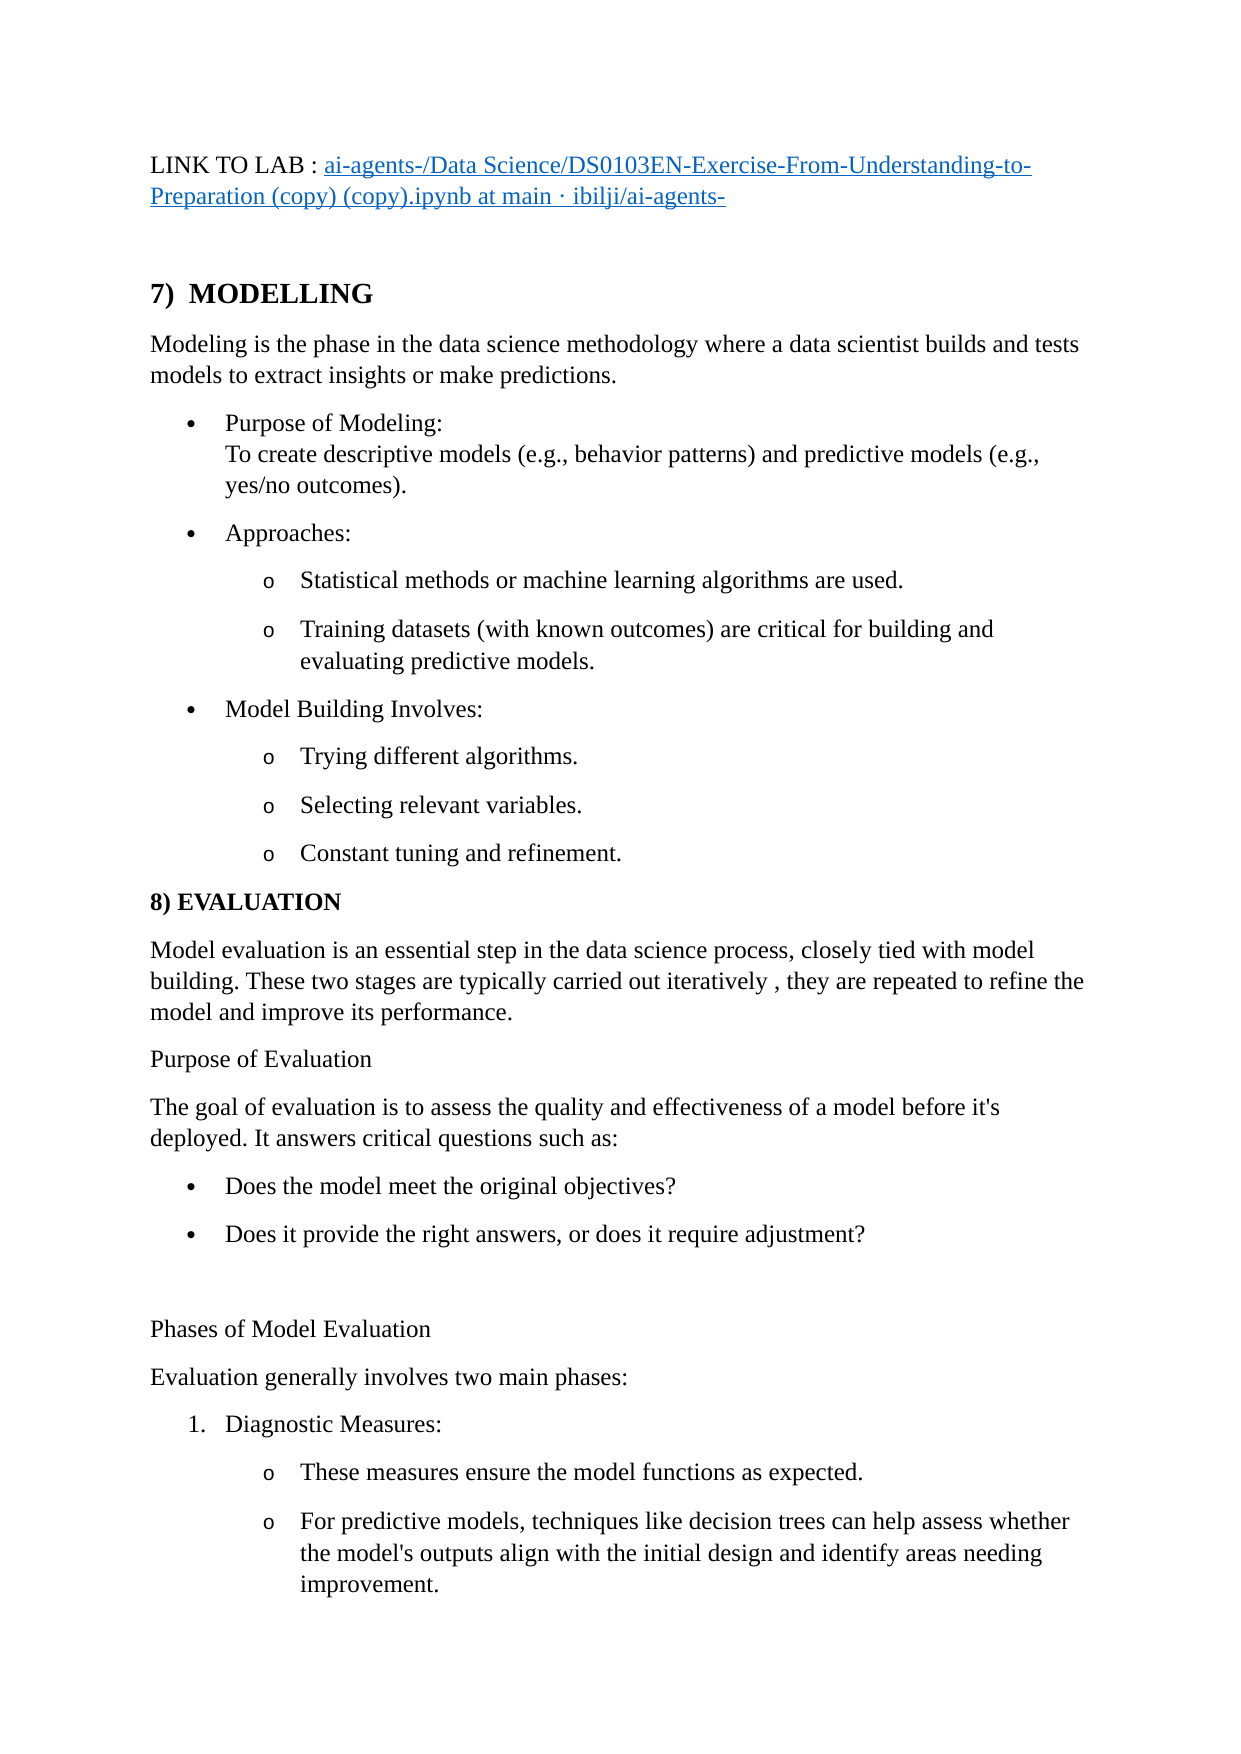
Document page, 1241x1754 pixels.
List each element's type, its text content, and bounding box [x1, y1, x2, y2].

text Modeling is the phase in the data science methodology where a data scientist builds and tests models to extract insights or make predictions. [150, 329, 1090, 389]
list Selecting relevant variables. [262, 790, 1090, 819]
text LINK TO LAB : ai-agents-/Data Science/DS0103EN-Exercise-From-Understanding-to-Preparation (copy) (copy).ipynb at main · ibilji/ai-agents- [150, 150, 1090, 210]
list Approaches: [187, 518, 1090, 547]
list Constant tuning and refinement. [262, 838, 1090, 868]
list These measures ensure the model functions as expected. [262, 1457, 1090, 1487]
list Does it provide the right answers, or does it require adjustment? [187, 1219, 1090, 1247]
list Does the model meet the original objectives? [187, 1171, 1090, 1200]
list Training datasets (with known outcomes) are critical for building and evaluating predictive models. [262, 614, 1090, 675]
text The goal of evaluation is to assess the quality and effectiveness of a model before it's deployed. It answers critical questions such as: [150, 1092, 1090, 1152]
list For predictive models, techniques like decision trees can help assess whether the model's outputs align with the initial design and identify areas needing improvement. [262, 1506, 1090, 1597]
list Model Building Involves: [187, 694, 1090, 722]
text Evaluation generally involves two main phases: [150, 1362, 1090, 1391]
list Statistical methods or machine learning algorithms are used. [262, 566, 1090, 595]
list Purpose of Modeling: To create descriptive models (e.g., behavior patterns) and predictive models (e.g., yes/no outcomes). [187, 408, 1090, 499]
list Trying different algorithms. [262, 741, 1090, 771]
text Model evaluation is an essential step in the data science process, closely tied with model building. These two stages are typically carried out iteratively , they are repeated to refine the model and improve its performance. [150, 935, 1090, 1026]
text 7) MODELLING [150, 276, 1090, 310]
list Diagnostic Measures: [187, 1409, 1090, 1438]
text 8) EVALUATION [150, 887, 1090, 916]
text Phases of Model Evaluation [150, 1314, 1090, 1343]
text Purpose of Evaluation [150, 1044, 1090, 1073]
